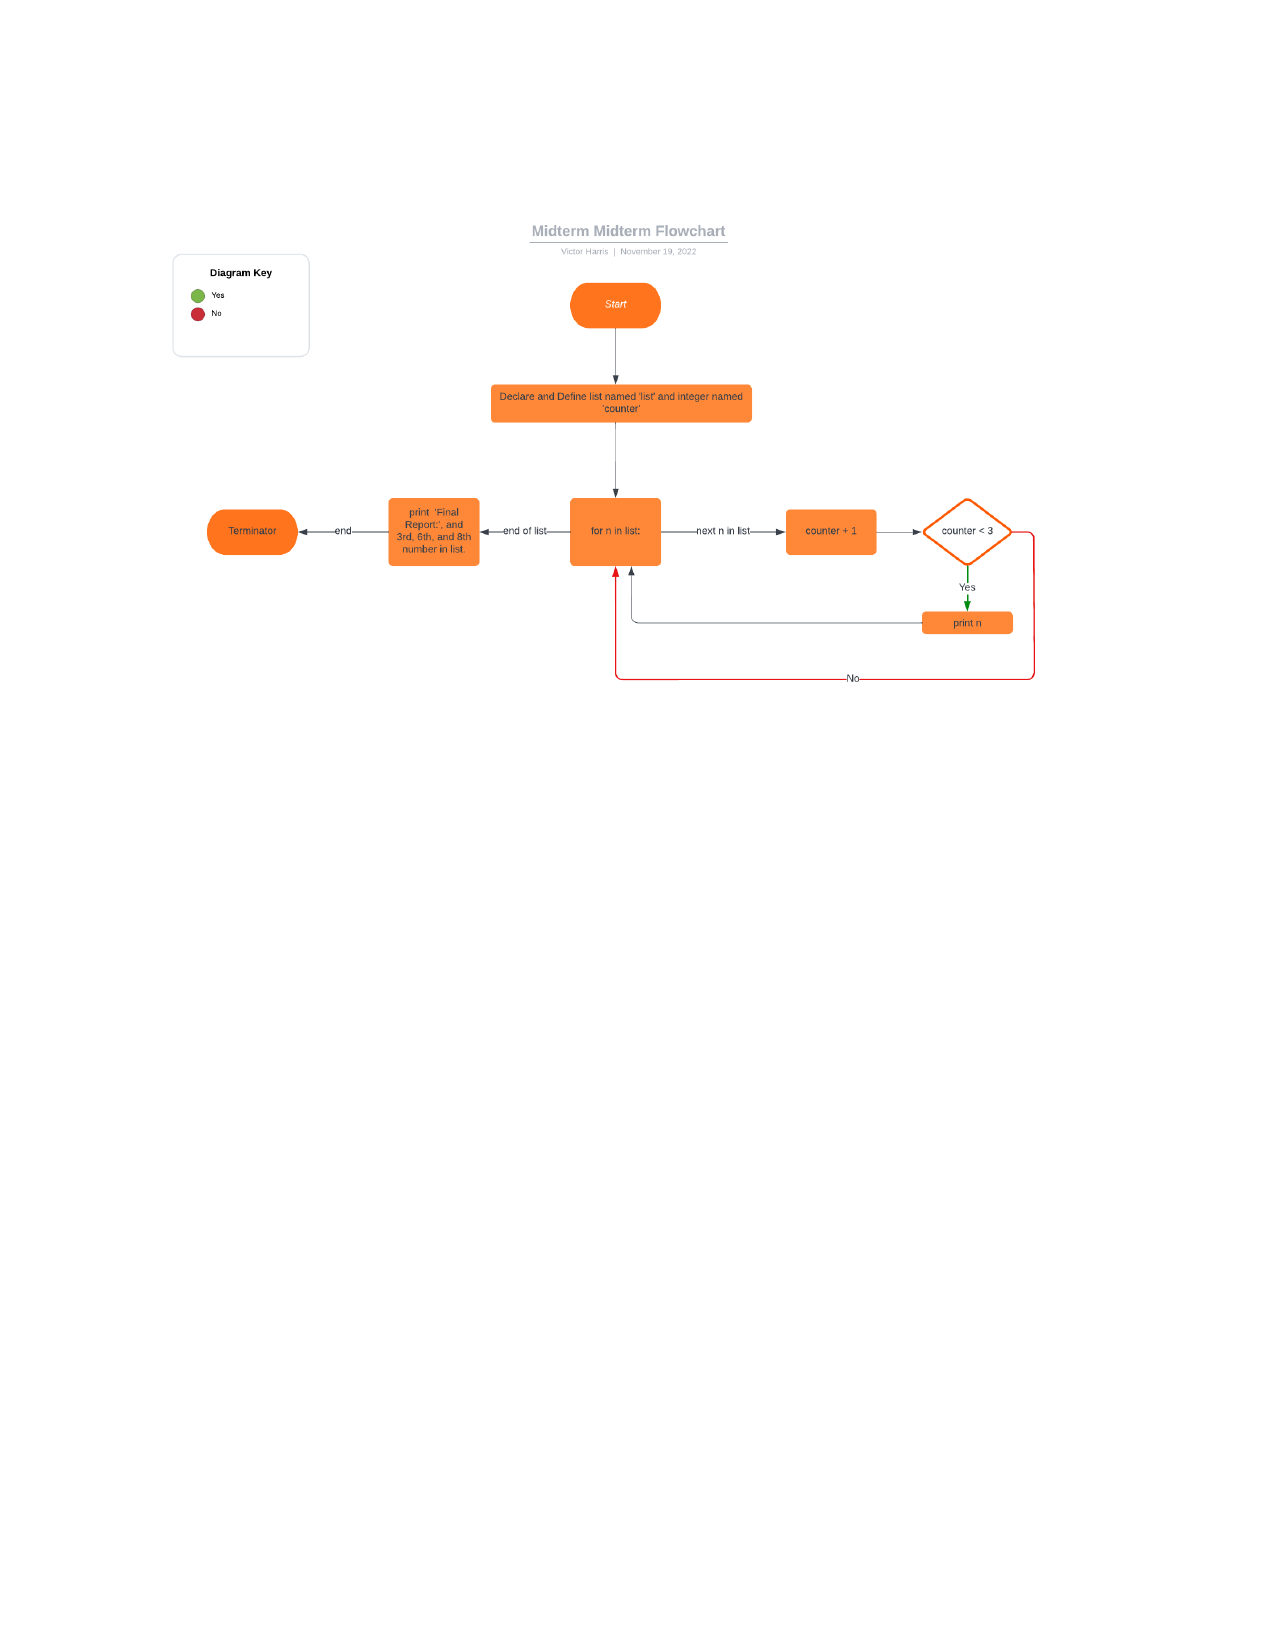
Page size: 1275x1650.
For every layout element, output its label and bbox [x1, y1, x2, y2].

picture [150, 180, 1125, 702]
